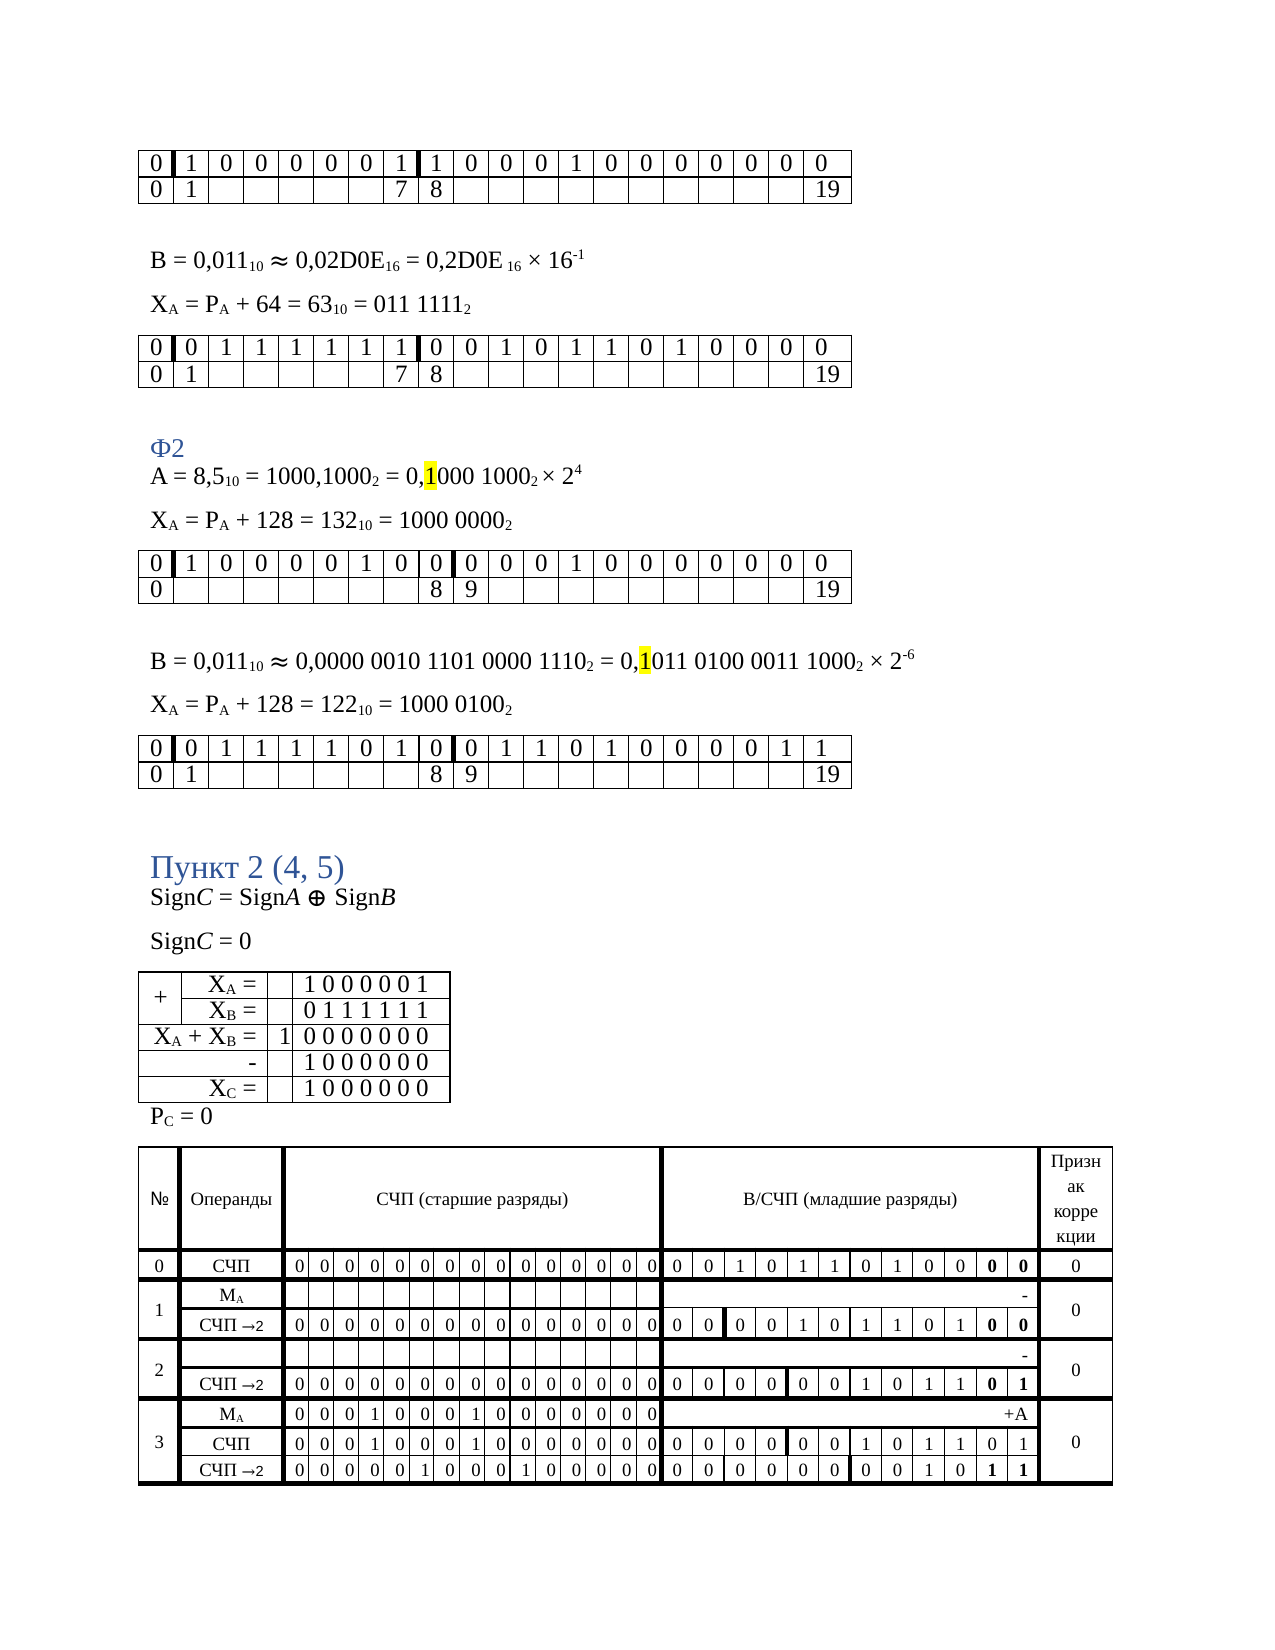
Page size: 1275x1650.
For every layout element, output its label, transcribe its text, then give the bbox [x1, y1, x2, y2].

table_cell 0 [637, 1456, 659, 1481]
table_cell 0 [725, 1369, 755, 1396]
table_cell [489, 362, 523, 387]
table_cell [279, 362, 313, 387]
table_cell 0 [334, 1429, 358, 1455]
table_cell 1 [725, 1252, 755, 1277]
table_cell [384, 1341, 409, 1366]
table_cell 0 [664, 1308, 692, 1336]
table_cell 0 [286, 1252, 308, 1277]
table_cell [524, 763, 558, 787]
table_cell 19 [804, 362, 851, 387]
table_cell 0 [410, 1252, 433, 1277]
table_cell [561, 1282, 585, 1307]
table_header 0 [594, 551, 628, 576]
table_cell 9 [454, 578, 488, 603]
table_cell 0 [139, 1252, 177, 1277]
table_cell 1 [139, 1282, 177, 1336]
table_cell - [664, 1341, 1037, 1366]
table_cell [629, 763, 663, 787]
table_cell 0 [882, 1369, 912, 1396]
table_cell 0 [309, 1369, 333, 1396]
text Пункт 2 (4, 5) [277, 857, 339, 884]
table_cell 0 [434, 1429, 459, 1455]
table_header 0 [244, 551, 278, 576]
table_cell 0 0 0 0 0 0 0 [293, 1025, 449, 1049]
table_cell 0 [586, 1310, 610, 1336]
table_cell 0 [1041, 1341, 1112, 1396]
table_cell [174, 578, 208, 603]
table_cell 7 [384, 178, 418, 203]
table_cell 8 [419, 763, 453, 787]
table_cell 0 [913, 1308, 944, 1336]
table_cell [611, 1282, 636, 1307]
table_cell [286, 1341, 308, 1366]
table_header [268, 973, 292, 997]
table_cell 0 [664, 1369, 692, 1396]
table_header 1 [664, 336, 698, 361]
table_header 0 [279, 551, 313, 576]
table_cell [586, 1282, 610, 1307]
table_header 0 [699, 151, 733, 176]
table_cell 0 [334, 1369, 358, 1396]
table_cell 0 [611, 1369, 636, 1396]
table_cell 1 [1008, 1369, 1037, 1396]
table_cell [384, 763, 418, 787]
table_cell 7 [384, 362, 418, 387]
table_header 0 [769, 151, 803, 176]
table_cell [561, 1341, 585, 1366]
table_cell 0 [536, 1310, 560, 1336]
table_header 1 0 0 0 0 0 1 [293, 973, 449, 997]
table_cell 0 [611, 1252, 636, 1277]
table_cell - [139, 1051, 267, 1076]
table_cell 1 0 0 0 0 0 0 [293, 1051, 449, 1076]
table_cell [359, 1282, 383, 1307]
table_header 1 [384, 151, 416, 176]
table_cell [286, 1282, 308, 1307]
table_cell 1 [913, 1456, 944, 1481]
table_cell 2 [139, 1341, 177, 1396]
table_cell 0 [611, 1429, 636, 1455]
table_cell 19 [804, 578, 851, 603]
table_cell [734, 362, 768, 387]
table_cell [637, 1282, 659, 1307]
table_cell 1 [359, 1429, 383, 1455]
table_cell [489, 178, 523, 203]
table_header 1 [244, 336, 278, 361]
table_cell 0 [561, 1429, 585, 1455]
table_cell [594, 578, 628, 603]
table_cell [485, 1341, 509, 1366]
table_cell 1 [819, 1252, 849, 1277]
table_cell 8 [419, 578, 453, 603]
table_cell 0 [410, 1369, 433, 1396]
table_cell 0 [561, 1252, 585, 1277]
table_cell [489, 578, 523, 603]
table_cell 0 [1041, 1252, 1112, 1277]
table_cell 0 [819, 1308, 849, 1336]
table_header СЧП (старшие разряды) [286, 1148, 659, 1247]
table_cell [454, 362, 488, 387]
table_cell [524, 578, 558, 603]
table_cell 0 [852, 1456, 881, 1481]
table_cell 0 [309, 1252, 333, 1277]
table_header + [139, 973, 181, 1023]
table_cell [699, 178, 733, 203]
table_cell [410, 1282, 433, 1307]
table_cell 0 [586, 1429, 610, 1455]
table_cell 0 [139, 763, 173, 787]
table_cell 1 [945, 1369, 976, 1396]
table_cell 1 [882, 1308, 912, 1336]
table_cell [536, 1282, 560, 1307]
text SignC = SignA ⊕ SignB [150, 884, 1125, 911]
table_cell 0 [693, 1369, 723, 1396]
table_cell [434, 1282, 459, 1307]
table_cell 1 [460, 1429, 484, 1455]
table_cell 0 [286, 1456, 308, 1481]
table_cell [734, 578, 768, 603]
table_cell 8 [419, 362, 453, 387]
table_cell 0 [637, 1429, 659, 1455]
table_cell XA + XB = [139, 1025, 267, 1049]
table_cell [586, 1341, 610, 1366]
table_header 0 [524, 336, 558, 361]
table_header 0 [176, 336, 208, 361]
table_header 0 [804, 551, 851, 576]
table_cell 0 [511, 1369, 535, 1396]
table_cell 0 [819, 1456, 848, 1481]
table_cell 0 [536, 1252, 560, 1277]
table_cell 0 [727, 1308, 755, 1336]
table_header 0 [804, 151, 851, 176]
table_cell 0 [882, 1429, 912, 1455]
table_header 0 [734, 336, 768, 361]
table_cell 0 [511, 1401, 535, 1426]
table_cell 0 [561, 1369, 585, 1396]
table_cell [559, 763, 593, 787]
table_cell 0 [536, 1369, 560, 1396]
table_cell 0 [139, 578, 173, 603]
table_header 0 [420, 736, 451, 761]
table_header 1 [489, 336, 523, 361]
table_cell 0 [286, 1310, 308, 1336]
table_cell 0 [536, 1401, 560, 1426]
table_cell [511, 1282, 535, 1307]
table_cell [637, 1341, 659, 1366]
table_cell 19 [804, 763, 851, 787]
table_cell 19 [804, 178, 851, 203]
table_header 1 [244, 736, 278, 761]
table_cell 0 [334, 1401, 358, 1426]
table_header 0 [139, 551, 171, 576]
table_cell [769, 578, 803, 603]
table_cell 0 [1008, 1308, 1037, 1336]
table_cell 0 [819, 1429, 849, 1455]
table_header 0 [524, 551, 558, 576]
table_header 0 [456, 551, 488, 576]
table_cell 0 [561, 1456, 585, 1481]
table_cell 0 [434, 1310, 459, 1336]
table_cell [511, 1341, 535, 1366]
table_cell 0 [434, 1369, 459, 1396]
table_cell 0 [725, 1429, 755, 1455]
table_cell 1 [174, 178, 208, 203]
table_header 1 [279, 736, 313, 761]
table_cell 0 [434, 1401, 459, 1426]
table_cell 0 [485, 1310, 509, 1336]
table_cell 0 [819, 1369, 849, 1396]
table_cell 0 [410, 1401, 433, 1426]
table_cell 0 [637, 1310, 659, 1336]
table_cell 0 [586, 1369, 610, 1396]
table_header 0 [489, 151, 523, 176]
table_cell 0 [693, 1252, 724, 1277]
table_cell 0 [637, 1401, 659, 1426]
table_cell [629, 362, 663, 387]
table_cell 1 [174, 362, 208, 387]
table_cell [629, 178, 663, 203]
table_cell [314, 362, 348, 387]
table_cell [699, 578, 733, 603]
text ХА = РА + 128 = 12210 = 1000 01002 [150, 691, 1125, 718]
table_cell [349, 578, 383, 603]
text ХА = РА + 128 = 13210 = 1000 00002 [150, 507, 1125, 534]
table_cell 0 [384, 1429, 409, 1455]
table_cell 0 [561, 1401, 585, 1426]
table_cell 0 [913, 1252, 944, 1277]
table_cell [268, 1051, 292, 1076]
table_cell 1 [359, 1401, 383, 1426]
table_cell [244, 763, 278, 787]
table_cell 1 [851, 1308, 881, 1336]
table_cell 0 [756, 1429, 785, 1455]
table_cell 1 [788, 1308, 818, 1336]
table_cell СЧП →2 [182, 1369, 281, 1396]
table_cell [769, 763, 803, 787]
table_cell [460, 1282, 484, 1307]
table_header XA = [182, 973, 267, 997]
table_cell 0 [460, 1456, 484, 1481]
table_header 0 [629, 151, 663, 176]
table_cell 0 [693, 1456, 723, 1481]
table_cell 0 [384, 1401, 409, 1426]
table_cell [314, 178, 348, 203]
table_cell 0 [536, 1429, 560, 1455]
table_cell [359, 1341, 383, 1366]
table_cell [349, 362, 383, 387]
table_cell 1 0 0 0 0 0 0 [293, 1077, 449, 1102]
text B = 0,01110 ≈ 0,02D0E16 = 0,2D0E 16 × 16-1 [150, 247, 1125, 274]
table_cell 0 [485, 1401, 509, 1426]
table_cell 0 [664, 1456, 692, 1481]
table_cell [334, 1341, 358, 1366]
table_header 0 [139, 336, 171, 361]
table_cell [268, 999, 292, 1023]
table_header 1 [279, 336, 313, 361]
table_cell [524, 362, 558, 387]
table_cell 0 [139, 362, 173, 387]
table_header 1 [349, 336, 383, 361]
table_cell 0 [945, 1456, 976, 1481]
table_header 1 [314, 336, 348, 361]
table_cell [536, 1341, 560, 1366]
table_cell 0 [756, 1369, 785, 1396]
table_header 0 [314, 151, 348, 176]
table_cell 0 [286, 1401, 308, 1426]
table_cell [244, 178, 278, 203]
table_cell 0 [359, 1310, 383, 1336]
table_cell 0 [561, 1310, 585, 1336]
table_header 0 [699, 336, 733, 361]
table_cell 0 [309, 1456, 333, 1481]
table_header 0 [456, 736, 488, 761]
table_header Признак коррекции [1041, 1148, 1112, 1247]
table_cell 0 [1008, 1252, 1037, 1277]
table_cell [559, 362, 593, 387]
table_cell [769, 362, 803, 387]
table_cell 0 [693, 1429, 724, 1455]
table_cell [349, 763, 383, 787]
table_cell 0 [789, 1429, 818, 1455]
table_cell 0 [756, 1456, 787, 1481]
table_cell 0 [611, 1310, 636, 1336]
table_cell 0 [309, 1310, 333, 1336]
table_cell СЧП →2 [182, 1310, 281, 1336]
table_cell [629, 578, 663, 603]
table_cell 1 [1008, 1429, 1037, 1455]
table_cell СЧП [182, 1252, 281, 1277]
table_cell 0 [434, 1252, 459, 1277]
table_cell [410, 1341, 433, 1366]
table_header 0 [244, 151, 278, 176]
table_cell +A [664, 1401, 1037, 1426]
table_cell [594, 178, 628, 203]
table_cell [209, 178, 243, 203]
table_header 0 [524, 151, 558, 176]
table_cell [209, 578, 243, 603]
table_header 0 [734, 736, 768, 761]
table_cell 0 [664, 1429, 692, 1455]
table_header 0 [139, 736, 171, 761]
table_cell 1 [460, 1401, 484, 1426]
table_cell 1 [174, 763, 208, 787]
table_cell 0 [1041, 1401, 1112, 1481]
table_cell 1 [913, 1429, 944, 1455]
table_header 0 [421, 336, 453, 361]
table_header 1 [384, 736, 418, 761]
table_cell 0 [977, 1429, 1007, 1455]
table_header 1 [524, 736, 558, 761]
table_cell [349, 178, 383, 203]
table_header 0 [349, 736, 383, 761]
text B = 0,01110 ≈ 0,0000 0010 1101 0000 11102 = 0,1011 0100 0011 10002 × 2-6 [150, 648, 639, 674]
table_cell 1 [268, 1025, 292, 1049]
table_header 0 [734, 551, 768, 576]
table_header 0 [699, 736, 733, 761]
table_cell MA [182, 1282, 281, 1307]
table_cell 0 [725, 1456, 755, 1481]
table_header 1 [176, 551, 208, 576]
table_cell 0 [637, 1369, 659, 1396]
table_header 1 [314, 736, 348, 761]
table_cell 0 [511, 1310, 535, 1336]
table_header 0 [349, 151, 383, 176]
table_cell 0 [460, 1369, 484, 1396]
table_cell 0 [945, 1252, 976, 1277]
table_header 1 [209, 736, 243, 761]
table_cell [734, 763, 768, 787]
text Пункт 2 (4, 5) [150, 857, 279, 884]
table_cell 1 [945, 1308, 976, 1336]
table_cell 0 [977, 1308, 1007, 1336]
table_cell 0 [586, 1401, 610, 1426]
table_cell [309, 1341, 333, 1366]
table_cell 0 [434, 1456, 459, 1481]
table_cell 0 [851, 1252, 881, 1277]
text PC = 0 [150, 1103, 1125, 1130]
table_cell [611, 1341, 636, 1366]
table_cell [460, 1341, 484, 1366]
table_header 0 [629, 736, 663, 761]
table_header 1 [769, 736, 803, 761]
table_cell [594, 362, 628, 387]
table_cell 0 [460, 1252, 484, 1277]
table_cell 0 [359, 1369, 383, 1396]
table_cell [309, 1282, 333, 1307]
table_cell 1 [977, 1456, 1007, 1481]
table_cell 1 [851, 1369, 881, 1396]
table_cell 1 [511, 1456, 535, 1481]
table_header 0 [176, 736, 208, 761]
table_header 0 [664, 736, 698, 761]
text ХА = РА + 64 = 6310 = 011 11112 [150, 291, 1125, 318]
table_cell 0 [586, 1252, 610, 1277]
table_cell 1 [1008, 1456, 1037, 1481]
table_cell 0 [586, 1456, 610, 1481]
table_header 0 [454, 336, 488, 361]
table_header 0 [279, 151, 313, 176]
table_cell 0 [359, 1252, 383, 1277]
table_cell [454, 178, 488, 203]
table_header 0 [769, 336, 803, 361]
table_cell 0 [384, 1310, 409, 1336]
table_cell 8 [419, 178, 453, 203]
text Ф2 [150, 436, 1125, 463]
table_cell [485, 1282, 509, 1307]
table_cell [209, 763, 243, 787]
table_header 0 [629, 551, 663, 576]
table_cell 0 [756, 1252, 787, 1277]
table_cell 0 [334, 1310, 358, 1336]
table_header 0 [559, 736, 593, 761]
table_header 1 [209, 336, 243, 361]
table_cell 0 [485, 1252, 509, 1277]
table_cell 0 [384, 1456, 409, 1481]
table_cell [314, 763, 348, 787]
table_cell [182, 1341, 281, 1366]
table_cell [699, 362, 733, 387]
table_header 1 [594, 736, 628, 761]
table_header 1 [349, 551, 383, 576]
table_header 1 [559, 336, 593, 361]
table_cell [734, 178, 768, 203]
table_header 1 [594, 336, 628, 361]
table_cell 0 [788, 1456, 818, 1481]
table_cell 1 [913, 1369, 944, 1396]
table_cell [769, 178, 803, 203]
table_cell [664, 178, 698, 203]
table_cell 1 [882, 1252, 912, 1277]
table_cell - [664, 1282, 1037, 1307]
table_cell [664, 763, 698, 787]
table_cell [279, 578, 313, 603]
table_cell 0 [1041, 1282, 1112, 1336]
table_header 0 [209, 151, 243, 176]
table_cell [664, 578, 698, 603]
table_header 0 [454, 151, 488, 176]
table_cell [559, 578, 593, 603]
table_cell [268, 1077, 292, 1102]
table_cell 0 [882, 1456, 912, 1481]
table_cell 0 [485, 1429, 509, 1455]
text A = 8,510 = 1000,10002 = 0,1000 10002 × 24 [150, 463, 424, 490]
text B = 0,01110 ≈ 0,0000 0010 1101 0000 11102 = 0,1011 0100 0011 10002 × 2-6 [651, 648, 1125, 674]
table_cell 9 [454, 763, 488, 787]
table_cell 0 [611, 1401, 636, 1426]
table_cell 0 [756, 1308, 787, 1336]
table_cell 0 [309, 1429, 333, 1455]
table_cell 0 [664, 1252, 692, 1277]
table_header В/СЧП (младшие разряды) [664, 1148, 1037, 1247]
table_header 0 [664, 151, 698, 176]
table_cell 0 [511, 1252, 535, 1277]
table_cell 0 [536, 1456, 560, 1481]
table_cell 0 [511, 1429, 535, 1455]
table_cell 0 [384, 1252, 409, 1277]
table_cell [314, 578, 348, 603]
table_cell 0 [977, 1369, 1007, 1396]
table_header 0 [314, 551, 348, 576]
table_cell [384, 1282, 409, 1307]
text A = 8,510 = 1000,10002 = 0,1000 10002 × 24 [437, 463, 1125, 490]
table_cell 0 [637, 1252, 659, 1277]
table_cell [664, 362, 698, 387]
table_cell 1 [788, 1252, 818, 1277]
table_cell СЧП →2 [182, 1456, 281, 1481]
table_header 0 [734, 151, 768, 176]
table_cell [244, 578, 278, 603]
table_header 0 [804, 336, 851, 361]
table_cell 0 [334, 1456, 358, 1481]
table_cell 1 [945, 1429, 976, 1455]
table_header 0 [594, 151, 628, 176]
table_cell 0 [693, 1308, 722, 1336]
table_header 0 [384, 551, 418, 576]
table_header 0 [664, 551, 698, 576]
table_header № [139, 1148, 177, 1247]
table_header 0 [769, 551, 803, 576]
table_header 0 [420, 551, 451, 576]
table_cell XC = [139, 1077, 267, 1102]
text Пункт 2 (4, 5) [337, 857, 1125, 884]
table_cell [559, 178, 593, 203]
table_header 0 [209, 551, 243, 576]
table_cell 0 [977, 1252, 1007, 1277]
table_cell 0 [485, 1369, 509, 1396]
table_cell 0 [359, 1456, 383, 1481]
table_cell [489, 763, 523, 787]
table_cell XB = [182, 999, 267, 1023]
text SignC = 0 [150, 928, 1125, 955]
table_cell 0 [286, 1429, 308, 1455]
table_header 1 [804, 736, 851, 761]
table_cell [524, 178, 558, 203]
table_cell 0 [789, 1369, 818, 1396]
table_cell 0 [410, 1310, 433, 1336]
table_header 0 [629, 336, 663, 361]
table_cell СЧП [182, 1429, 281, 1455]
table_header 0 [139, 151, 171, 176]
table_header 1 [384, 336, 416, 361]
table_cell 1 [410, 1456, 433, 1481]
table_cell 1 [851, 1429, 881, 1455]
table_cell 0 [611, 1456, 636, 1481]
table_cell 3 [139, 1401, 177, 1481]
table_cell 0 [460, 1310, 484, 1336]
table_header 1 [176, 151, 208, 176]
table_header 1 [559, 551, 593, 576]
table_cell 0 [309, 1401, 333, 1426]
table_cell 0 1 1 1 1 1 1 [293, 999, 449, 1023]
table_header Операнды [182, 1148, 281, 1247]
table_header 1 [489, 736, 523, 761]
table_cell 0 [286, 1369, 308, 1396]
table_cell 0 [485, 1456, 509, 1481]
table_cell [594, 763, 628, 787]
table_cell [699, 763, 733, 787]
table_cell MA [182, 1401, 281, 1426]
table_cell [384, 578, 418, 603]
table_cell 0 [334, 1252, 358, 1277]
table_header 0 [489, 551, 523, 576]
table_cell 0 [410, 1429, 433, 1455]
table_cell [279, 763, 313, 787]
table_header 0 [699, 551, 733, 576]
table_header 1 [559, 151, 593, 176]
table_cell 0 [384, 1369, 409, 1396]
table_header 1 [421, 151, 453, 176]
table_cell 0 [139, 178, 173, 203]
table_cell [434, 1341, 459, 1366]
table_cell [279, 178, 313, 203]
table_cell [209, 362, 243, 387]
table_cell [244, 362, 278, 387]
table_cell [334, 1282, 358, 1307]
